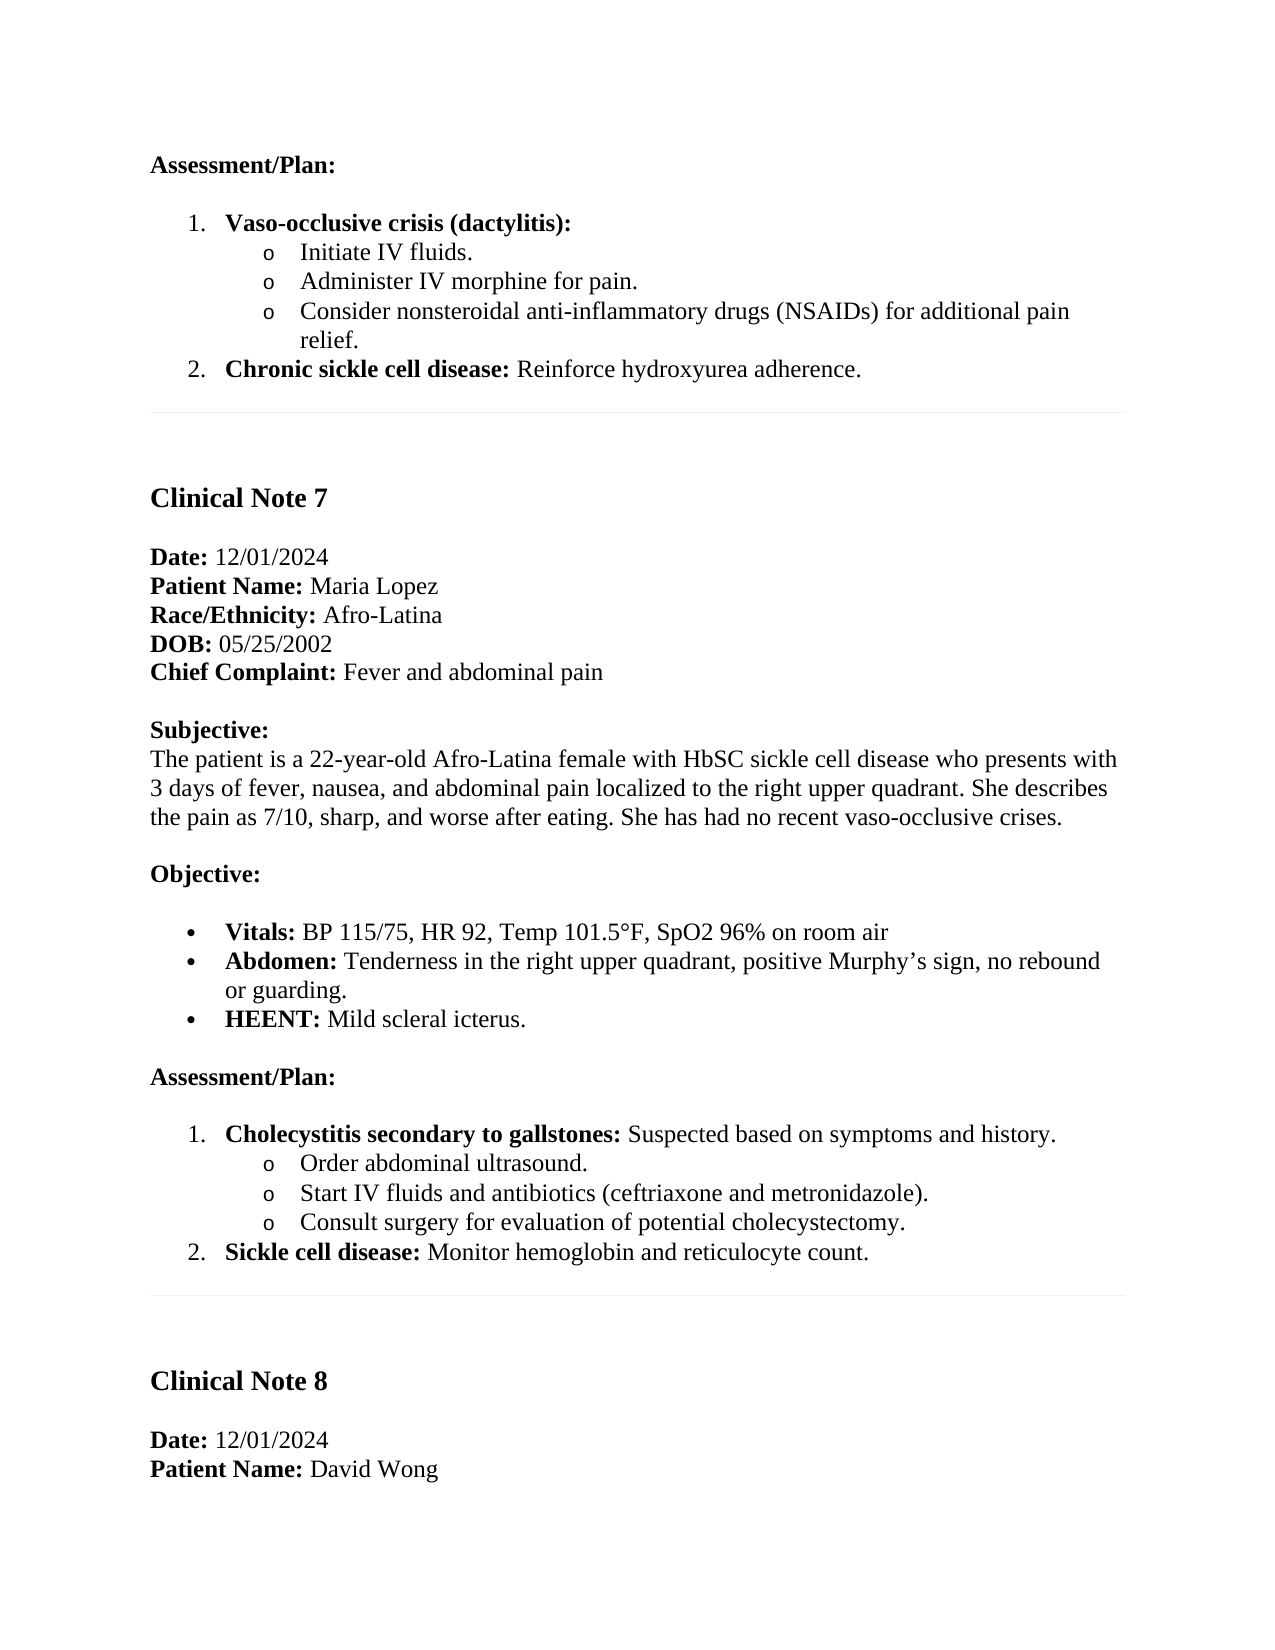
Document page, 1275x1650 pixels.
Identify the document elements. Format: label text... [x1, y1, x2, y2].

text Clinical Note 7 [150, 481, 1125, 513]
list Initiate IV fluids. [262, 237, 1125, 266]
list Consider nonsteroidal anti-inflammatory drugs (NSAIDs) for additional pain relief. [262, 296, 1125, 354]
list Cholecystitis secondary to gallstones: Suspected based on symptoms and history. [187, 1119, 1125, 1148]
text Assessment/Plan: [150, 1062, 1125, 1090]
text Subjective: The patient is a 22-year-old Afro-Latina female with HbSC sickle cell disease who presents with 3 days of fever, nausea, and abdominal pain localized to the right upper quadrant. She describes the pain as 7/10, sharp, and worse after eating. She has had no recent vaso-occlusive crises. [150, 715, 1125, 830]
list Order abdominal ultrasound. [262, 1148, 1125, 1178]
list Vaso-occlusive crisis (dactylitis): [187, 208, 1125, 237]
list Start IV fluids and antibiotics (ceftriaxone and metronidazole). [262, 1178, 1125, 1207]
list Chronic sickle cell disease: Reinforce hydroxyurea adherence. [187, 354, 1125, 383]
list Administer IV morphine for pain. [262, 266, 1125, 296]
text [150, 1425, 1125, 1483]
text Assessment/Plan: [150, 150, 1125, 179]
list Vitals: BP 115/75, HR 92, Temp 101.5°F, SpO2 96% on room air [187, 917, 1125, 946]
text Clinical Note 8 [150, 1364, 1125, 1396]
list Sickle cell disease: Monitor hemoglobin and reticulocyte count. [187, 1237, 1125, 1266]
list HEENT: Mild scleral icterus. [187, 1004, 1125, 1032]
text Date: 12/01/2024 Patient Name: Maria Lopez Race/Ethnicity: Afro-Latina DOB: 05/25/2002 Chief Complaint: Fever and abdominal pain [150, 542, 1125, 686]
text Objective: [150, 859, 1125, 888]
list Abdomen: Tenderness in the right upper quadrant, positive Murphy’s sign, no rebound or guarding. [187, 946, 1125, 1004]
list Consult surgery for evaluation of potential cholecystectomy. [262, 1207, 1125, 1237]
